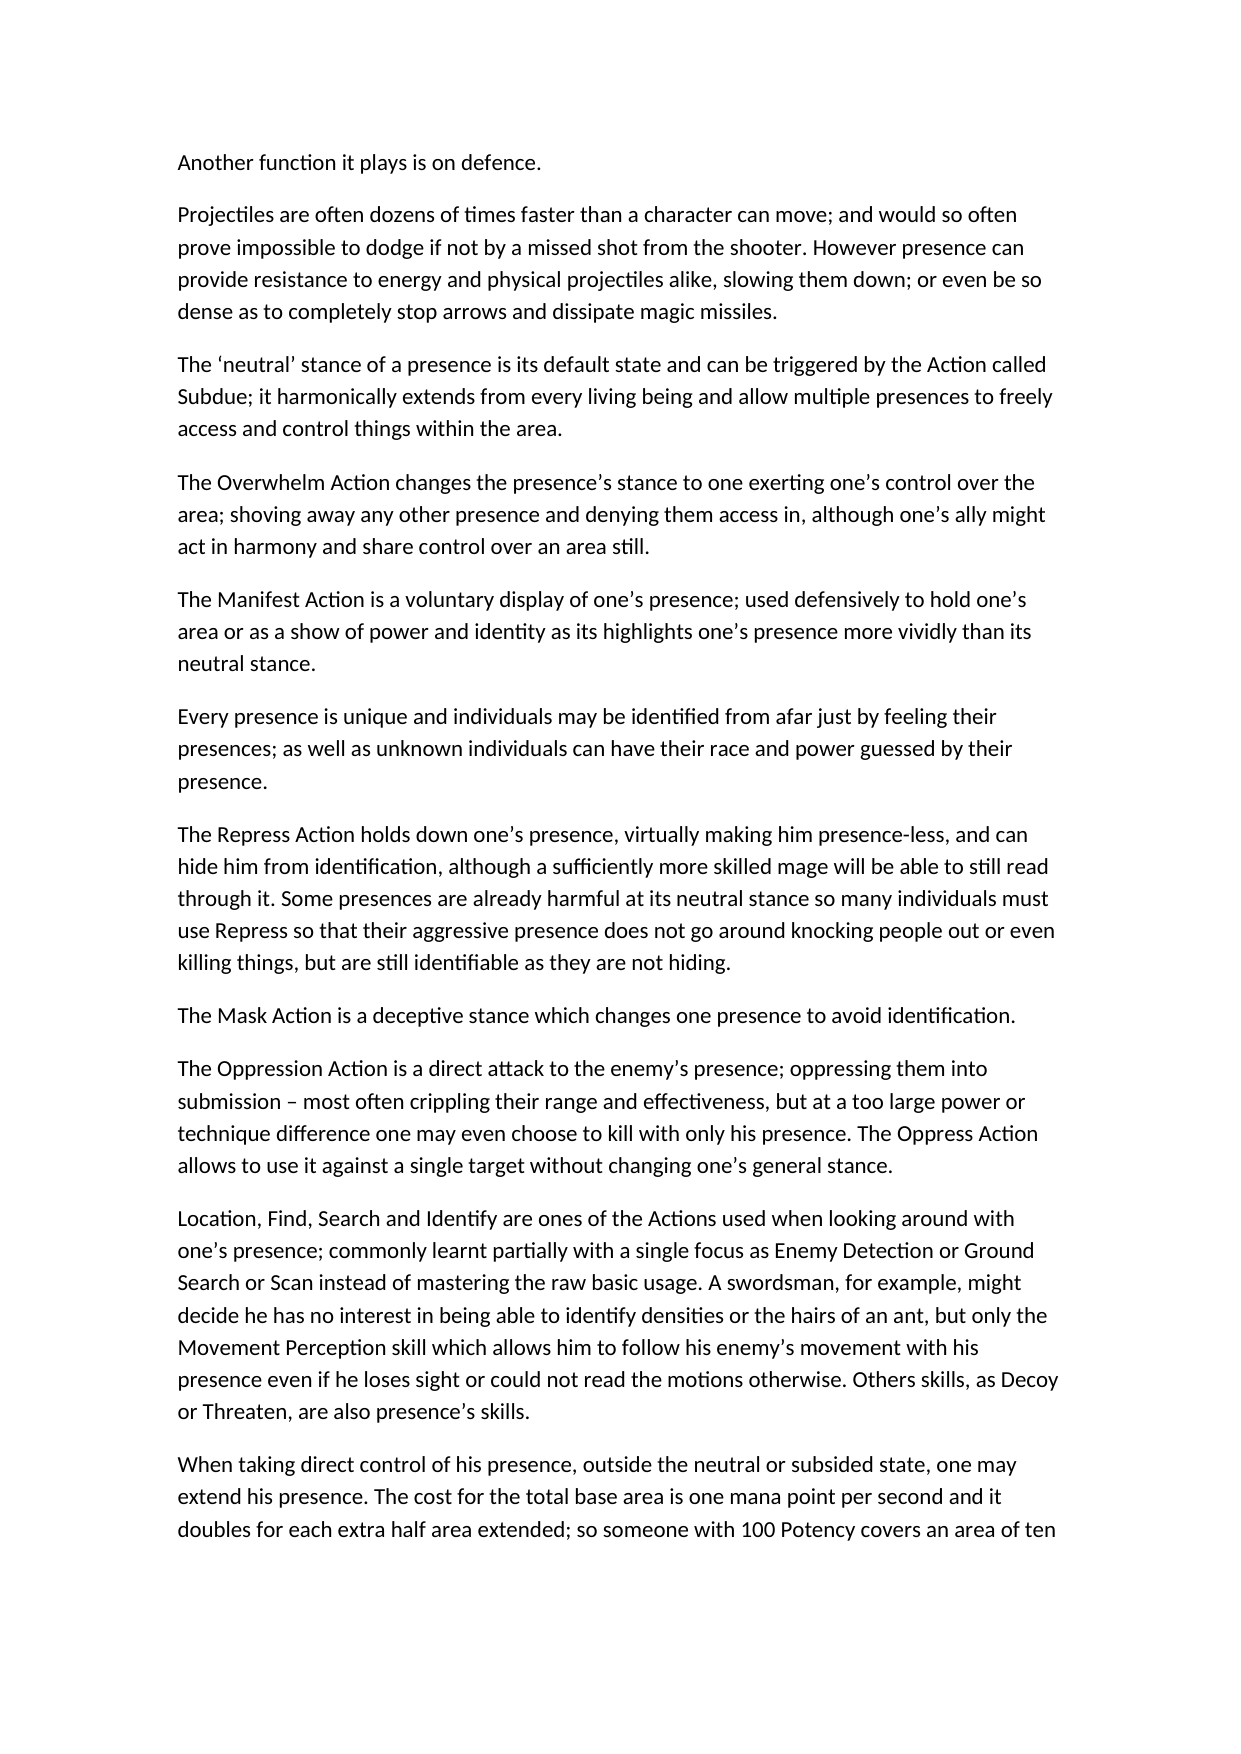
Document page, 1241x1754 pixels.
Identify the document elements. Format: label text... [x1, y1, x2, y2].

text The Mask Action is a deceptive stance which changes one presence to avoid identification. [177, 1002, 1063, 1029]
text Location, Find, Search and Identify are ones of the Actions used when looking around with one’s presence; commonly learnt partially with a single focus as Enemy Detection or Ground Search or Scan instead of mastering the raw basic usage. A swordsman, for example, might decide he has no interest in being able to identify densities or the hairs of an ant, but only the Movement Perception skill which allows him to follow his enemy’s movement with his presence even if he loses sight or could not read the motions otherwise. Others skills, as Decoy or Threaten, are also presence’s skills. [177, 1204, 1063, 1425]
text The ‘neutral’ stance of a presence is its default state and can be triggered by the Action called Subdue; it harmonically extends from every living being and allow multiple presences to freely access and control things within the area. [177, 350, 1063, 443]
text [177, 1450, 1063, 1543]
text Every presence is unique and individuals may be identified from afar just by feeling their presences; as well as unknown individuals can have their race and power guessed by their presence. [177, 702, 1063, 795]
text The Repress Action holds down one’s presence, virtually making him presence-less, and can hide him from identification, although a sufficiently more skilled mage will be able to still read through it. Some presences are already harmful at its neutral stance so many individuals must use Repress so that their aggressive presence does not go around knocking people out or even killing things, but are still identifiable as they are not hiding. [177, 820, 1063, 977]
text Another function it plays is on defence. [177, 148, 1063, 176]
text Projectiles are often dozens of times faster than a character can move; and would so often prove impossible to dodge if not by a missed shot from the shooter. However presence can provide resistance to energy and physical projectiles alike, slowing them down; or even be so dense as to completely stop arrows and dissipate magic missiles. [177, 201, 1063, 325]
text The Overwhelm Action changes the presence’s stance to one exerting one’s control over the area; shoving away any other presence and denying them access in, although one’s ally might act in harmony and share control over an area still. [177, 468, 1063, 560]
text The Manifest Action is a voluntary display of one’s presence; used defensively to hold one’s area or as a show of power and identity as its highlights one’s presence more vividly than its neutral stance. [177, 585, 1063, 677]
text The Oppression Action is a direct attack to the enemy’s presence; oppressing them into submission – most often crippling their range and effectiveness, but at a too large power or technique difference one may even choose to kill with only his presence. The Oppress Action allows to use it against a single target without changing one’s general stance. [177, 1054, 1063, 1179]
